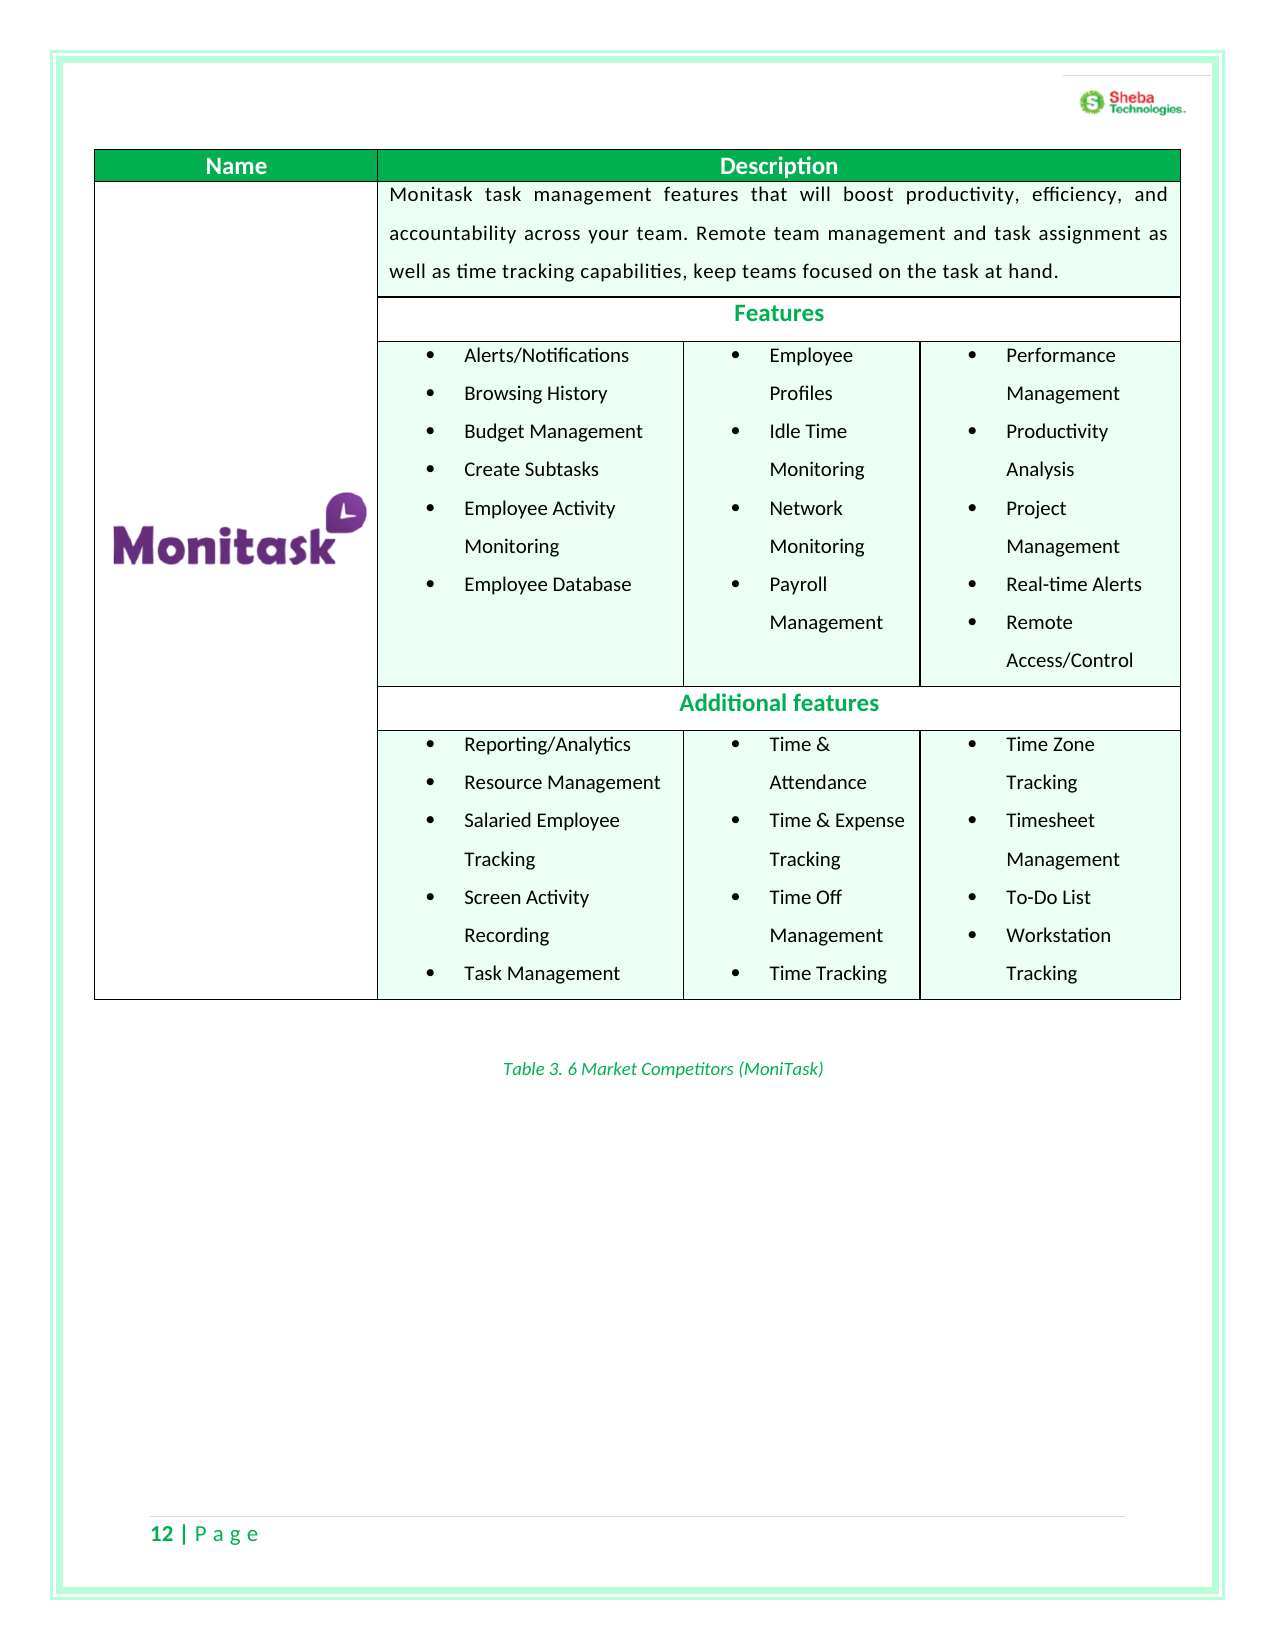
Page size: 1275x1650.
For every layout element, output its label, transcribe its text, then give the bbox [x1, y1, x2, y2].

table_cell Reporting/Analytics Resource Management Salaried Employee Tracking Screen Activity Recording Task Management [378, 731, 683, 999]
table_cell Additional features [378, 687, 1180, 730]
table_header Name [95, 150, 377, 181]
picture [1062, 75, 1211, 126]
table_cell Employee Profiles Idle Time Monitoring Network Monitoring Payroll Management [684, 342, 919, 686]
table_cell Time Zone Tracking Timesheet Management To-Do List Workstation Tracking [921, 731, 1180, 999]
table_cell Performance Management Productivity Analysis Project Management Real-time Alerts Remote Access/Control [921, 342, 1180, 686]
table_cell Time & Attendance Time & Expense Tracking Time Off Management Time Tracking [684, 731, 919, 999]
table_cell Monitask task management features that will boost productivity, efficiency, and accountability across your team. Remote team management and task assignment as well as time tracking capabilities, keep teams focused on the task at hand. [378, 182, 1180, 296]
table_header Description [378, 150, 1180, 181]
table_cell [95, 182, 377, 999]
table_cell Alerts/Notifications Browsing History Budget Management Create Subtasks Employee Activity Monitoring Employee Database [378, 342, 683, 686]
text Table 3. 6 Market Competitors (MoniTask) [503, 1057, 826, 1080]
table_cell Features [378, 298, 1180, 341]
picture [95, 485, 368, 576]
